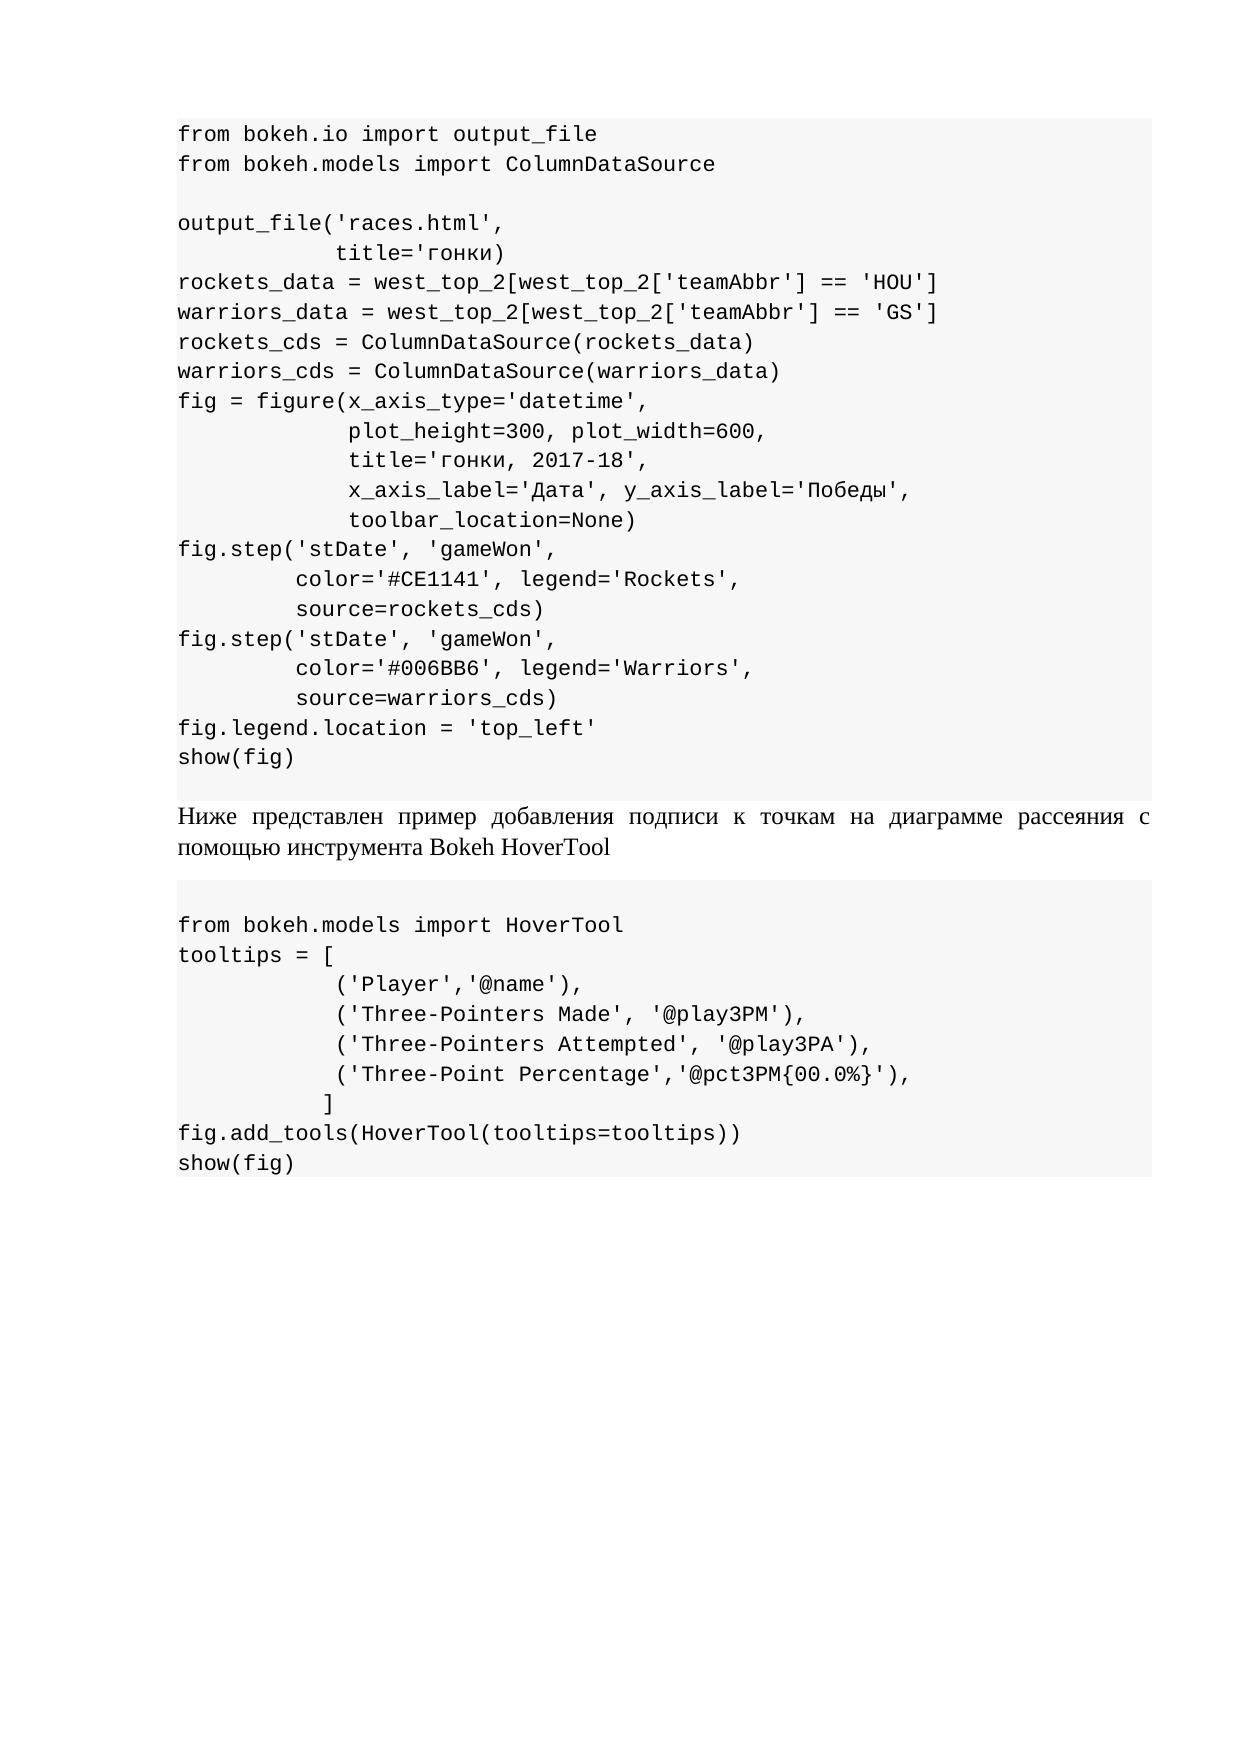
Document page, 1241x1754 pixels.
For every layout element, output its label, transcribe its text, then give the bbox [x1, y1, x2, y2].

text fig = figure(x_axis_type='datetime', [177, 385, 1152, 415]
text show(fig) [177, 1147, 1152, 1177]
text rockets_cds = ColumnDataSource(rockets_data) [177, 326, 1152, 356]
text show(fig) [177, 742, 1152, 771]
text plot_height=300, plot_width=600, [177, 415, 1152, 445]
text from bokeh.models import HoverTool [177, 909, 1152, 939]
text color='#006BB6', legend='Warriors', [177, 652, 1152, 682]
text rockets_data = west_top_2[west_top_2['teamAbbr'] == 'HOU'] [177, 267, 1152, 296]
text title='гонки, 2017-18', [177, 445, 1152, 474]
text source=rockets_cds) [177, 593, 1152, 623]
text ('Three-Pointers Attempted', '@play3PA'), [177, 1028, 1152, 1058]
text color='#CE1141', legend='Rockets', [177, 563, 1152, 593]
text x_axis_label='Дата', y_axis_label='Победы', [177, 474, 1152, 504]
text from bokeh.models import ColumnDataSource [177, 148, 1152, 177]
text fig.step('stDate', 'gameWon', [177, 623, 1152, 652]
text title='гонки) [177, 237, 1152, 267]
text ('Three-Pointers Made', '@play3PM'), [177, 998, 1152, 1028]
text fig.step('stDate', 'gameWon', [177, 534, 1152, 563]
text Ниже представлен пример добавления подписи к точкам на диаграмме рассеяния с помощью инструмента Bokeh HoverTool [177, 801, 1152, 861]
text source=warriors_cds) [177, 682, 1152, 712]
text output_file('races.html', [177, 207, 1152, 237]
text tooltips = [ [177, 939, 1152, 969]
text warriors_data = west_top_2[west_top_2['teamAbbr'] == 'GS'] [177, 296, 1152, 326]
text from bokeh.io import output_file [177, 118, 1152, 148]
text ('Player','@name'), [177, 969, 1152, 998]
text warriors_cds = ColumnDataSource(warriors_data) [177, 356, 1152, 385]
text ] [177, 1087, 1152, 1117]
text fig.add_tools(HoverTool(tooltips=tooltips)) [177, 1117, 1152, 1147]
text fig.legend.location = 'top_left' [177, 712, 1152, 742]
text toolbar_location=None) [177, 504, 1152, 534]
text ('Three-Point Percentage','@pct3PM{00.0%}'), [177, 1058, 1152, 1087]
